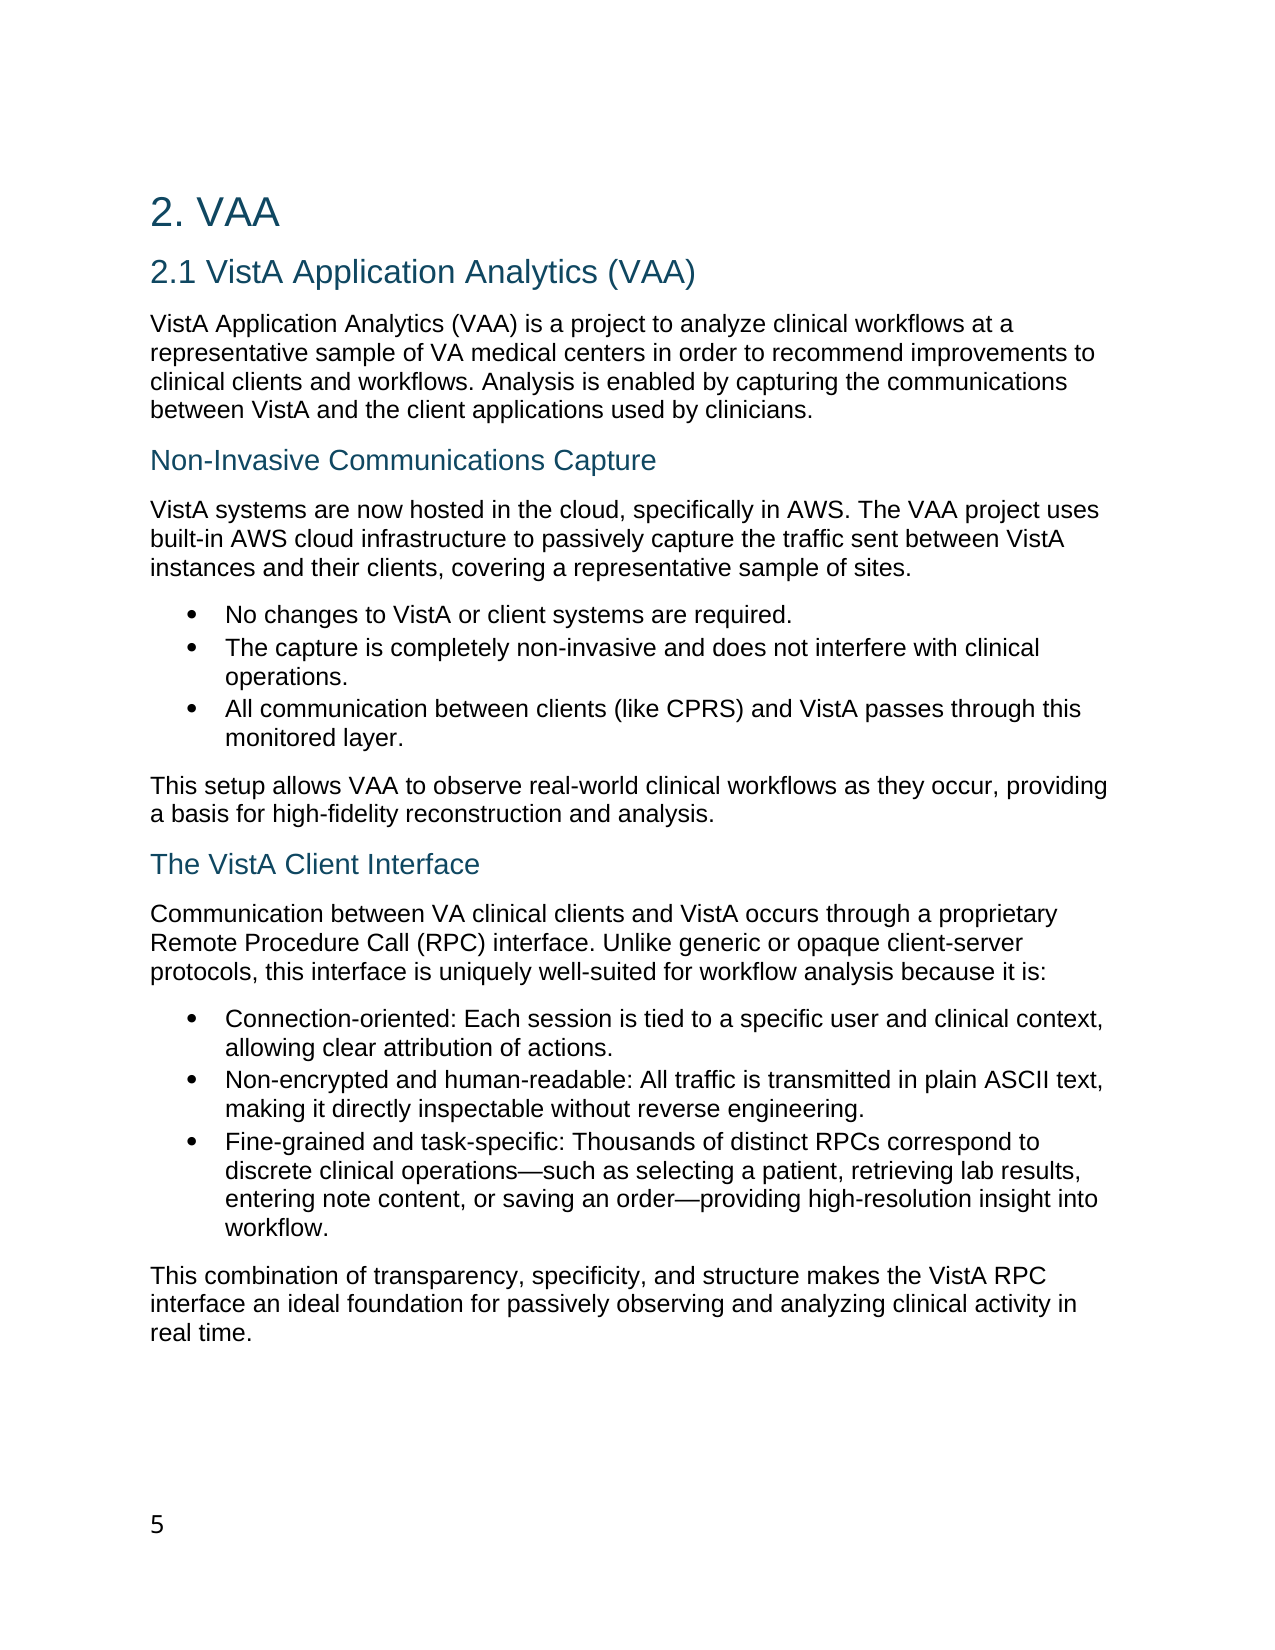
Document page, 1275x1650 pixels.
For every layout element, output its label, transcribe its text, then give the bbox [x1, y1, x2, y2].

subtitle 2. VAA [150, 187, 1125, 235]
text This combination of transparency, specificity, and structure makes the VistA RPC interface an ideal foundation for passively observing and analyzing clinical activity in real time. [150, 1261, 1125, 1347]
list Non-encrypted and human-readable: All traffic is transmitted in plain ASCII text, making it directly inspectable without reverse engineering. [187, 1066, 1125, 1123]
text Communication between VA clinical clients and VistA occurs through a proprietary Remote Procedure Call (RPC) interface. Unlike generic or opaque client-server protocols, this interface is uniquely well-suited for workflow analysis because it is: [150, 899, 1125, 985]
text This setup allows VAA to observe real-world clinical workflows as they occur, providing a basis for high-fidelity reconstruction and analysis. [150, 771, 1125, 828]
list All communication between clients (like CPRS) and VistA passes through this monitored layer. [187, 694, 1125, 752]
text VistA systems are now hosted in the cloud, specifically in AWS. The VAA project uses built-in AWS cloud infrastructure to passively capture the traffic sent between VistA instances and their clients, covering a representative sample of sites. [150, 495, 1125, 582]
list The capture is completely non-invasive and does not interfere with clinical operations. [187, 633, 1125, 691]
list Connection-oriented: Each session is tied to a specific user and clinical context, allowing clear attribution of actions. [187, 1004, 1125, 1062]
text VistA Application Analytics (VAA) is a project to analyze clinical workflows at a representative sample of VA medical centers in order to recommend improvements to clinical clients and workflows. Analysis is enabled by capturing the communications between VistA and the client applications used by clinicians. [150, 309, 1125, 424]
subtitle Non-Invasive Communications Capture [150, 443, 1125, 477]
subtitle The VistA Client Interface [150, 847, 1125, 880]
subtitle 2.1 VistA Application Analytics (VAA) [150, 252, 1125, 291]
list No changes to VistA or client systems are required. [187, 600, 1125, 629]
list Fine-grained and task-specific: Thousands of distinct RPCs correspond to discrete clinical operations—such as selecting a patient, retrieving lab results, entering note content, or saving an order—providing high-resolution insight into workflow. [187, 1127, 1125, 1242]
